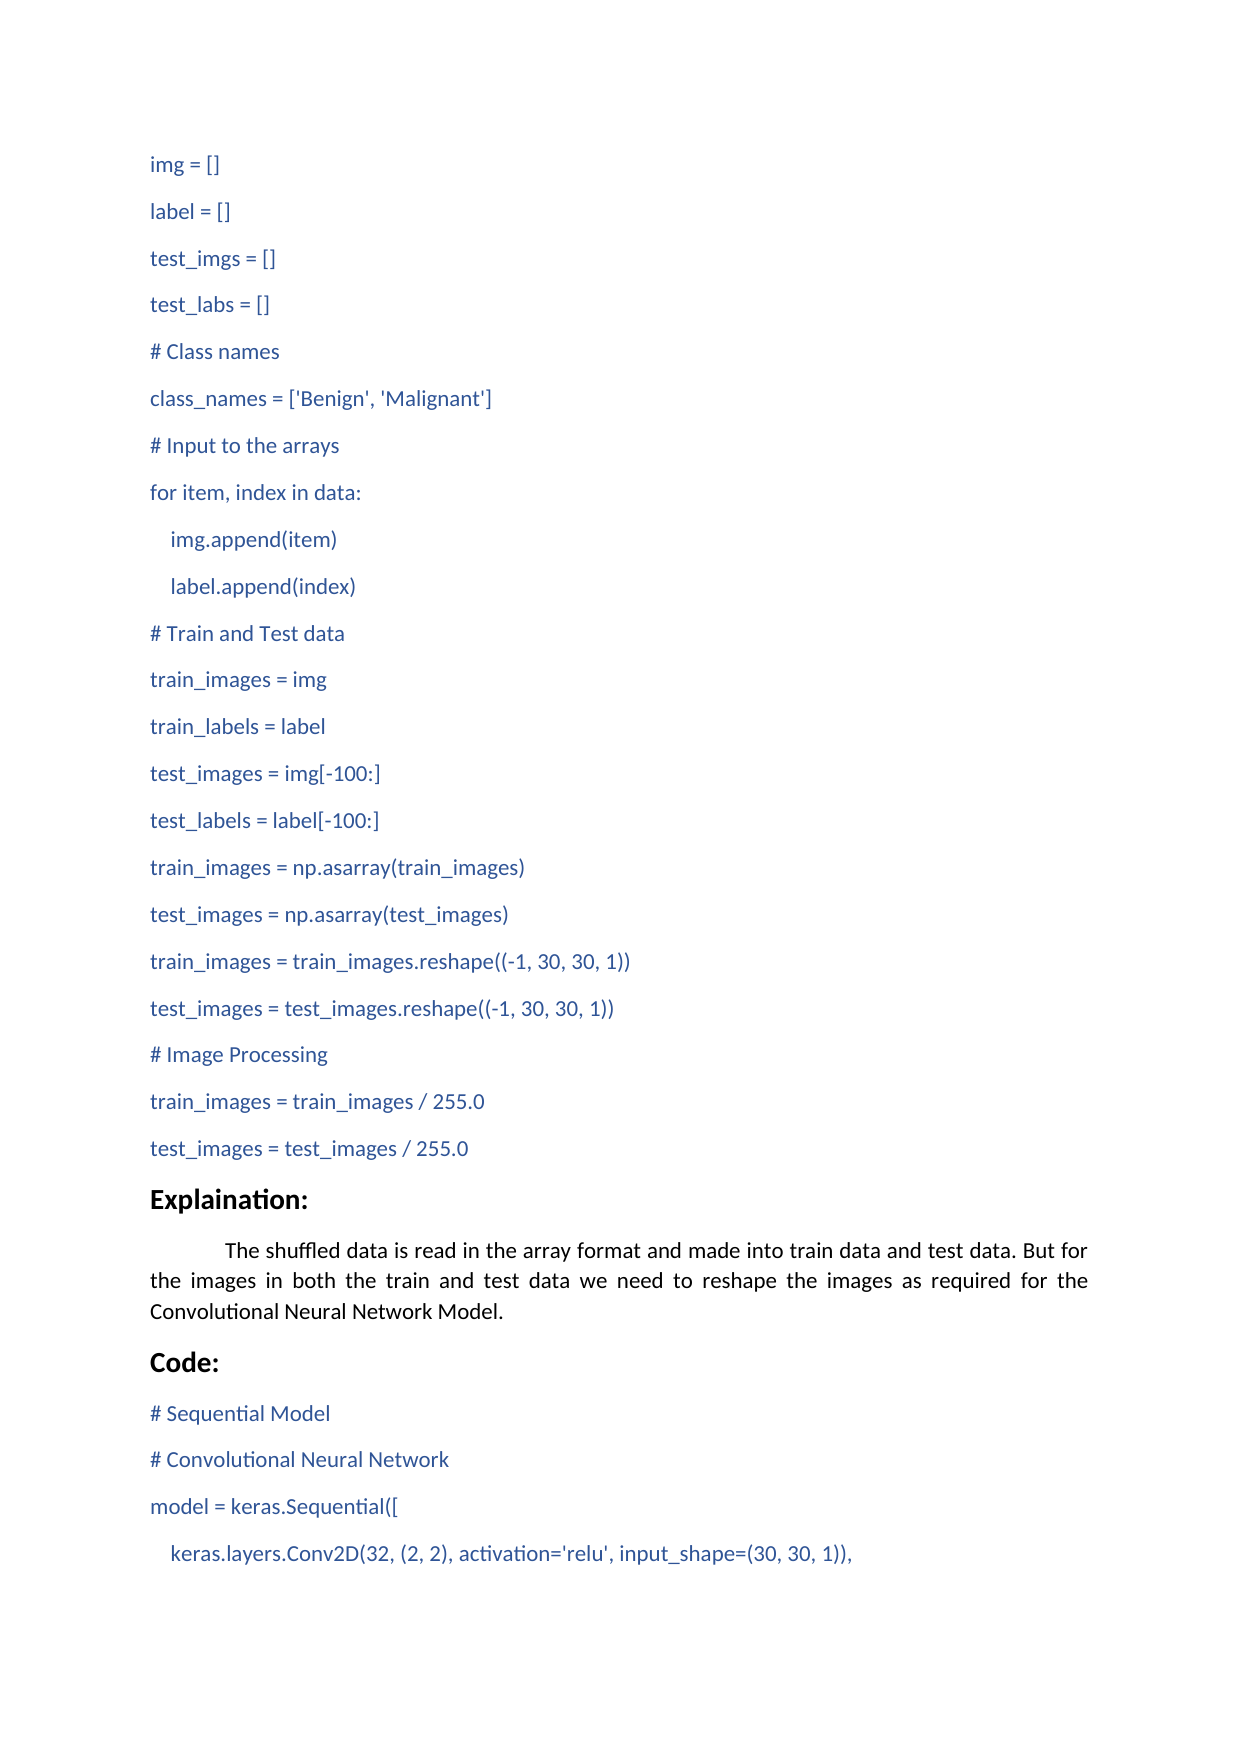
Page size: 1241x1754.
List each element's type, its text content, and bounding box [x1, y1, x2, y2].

text test_imgs = [] [150, 244, 1090, 272]
text model = keras.Sequential([ [150, 1492, 1090, 1521]
text # Sequential Model [150, 1399, 1090, 1427]
text test_images = img[-100:] [150, 759, 1090, 787]
text for item, index in data: [150, 478, 1090, 506]
text # Input to the arrays [150, 431, 1090, 459]
text train_images = train_images.reshape((-1, 30, 30, 1)) [150, 947, 1090, 975]
text label.append(index) [150, 572, 1090, 600]
text test_labs = [] [150, 291, 1090, 319]
text img = [] [150, 150, 1090, 178]
text class_names = ['Benign', 'Malignant'] [150, 384, 1090, 412]
text train_images = img [150, 666, 1090, 694]
text train_images = np.asarray(train_images) [150, 853, 1090, 881]
text train_labels = label [150, 712, 1090, 741]
text Explaination: [150, 1181, 1090, 1217]
text test_images = test_images / 255.0 [150, 1134, 1090, 1162]
text keras.layers.Conv2D(32, (2, 2), activation='relu', input_shape=(30, 30, 1)), [150, 1539, 1090, 1567]
text The shuffled data is read in the array format and made into train data and test data. But for the images in both the train and test data we need to reshape the images as required for the Convolutional Neural Network Model. [150, 1236, 1090, 1325]
text label = [] [150, 197, 1090, 225]
text img.append(item) [150, 525, 1090, 553]
text # Convolutional Neural Network [150, 1446, 1090, 1474]
text test_labels = label[-100:] [150, 806, 1090, 834]
text Code: [150, 1344, 1090, 1379]
text train_images = train_images / 255.0 [150, 1087, 1090, 1116]
text # Train and Test data [150, 619, 1090, 647]
text test_images = np.asarray(test_images) [150, 900, 1090, 928]
text # Class names [150, 337, 1090, 366]
text test_images = test_images.reshape((-1, 30, 30, 1)) [150, 994, 1090, 1022]
text # Image Processing [150, 1041, 1090, 1069]
